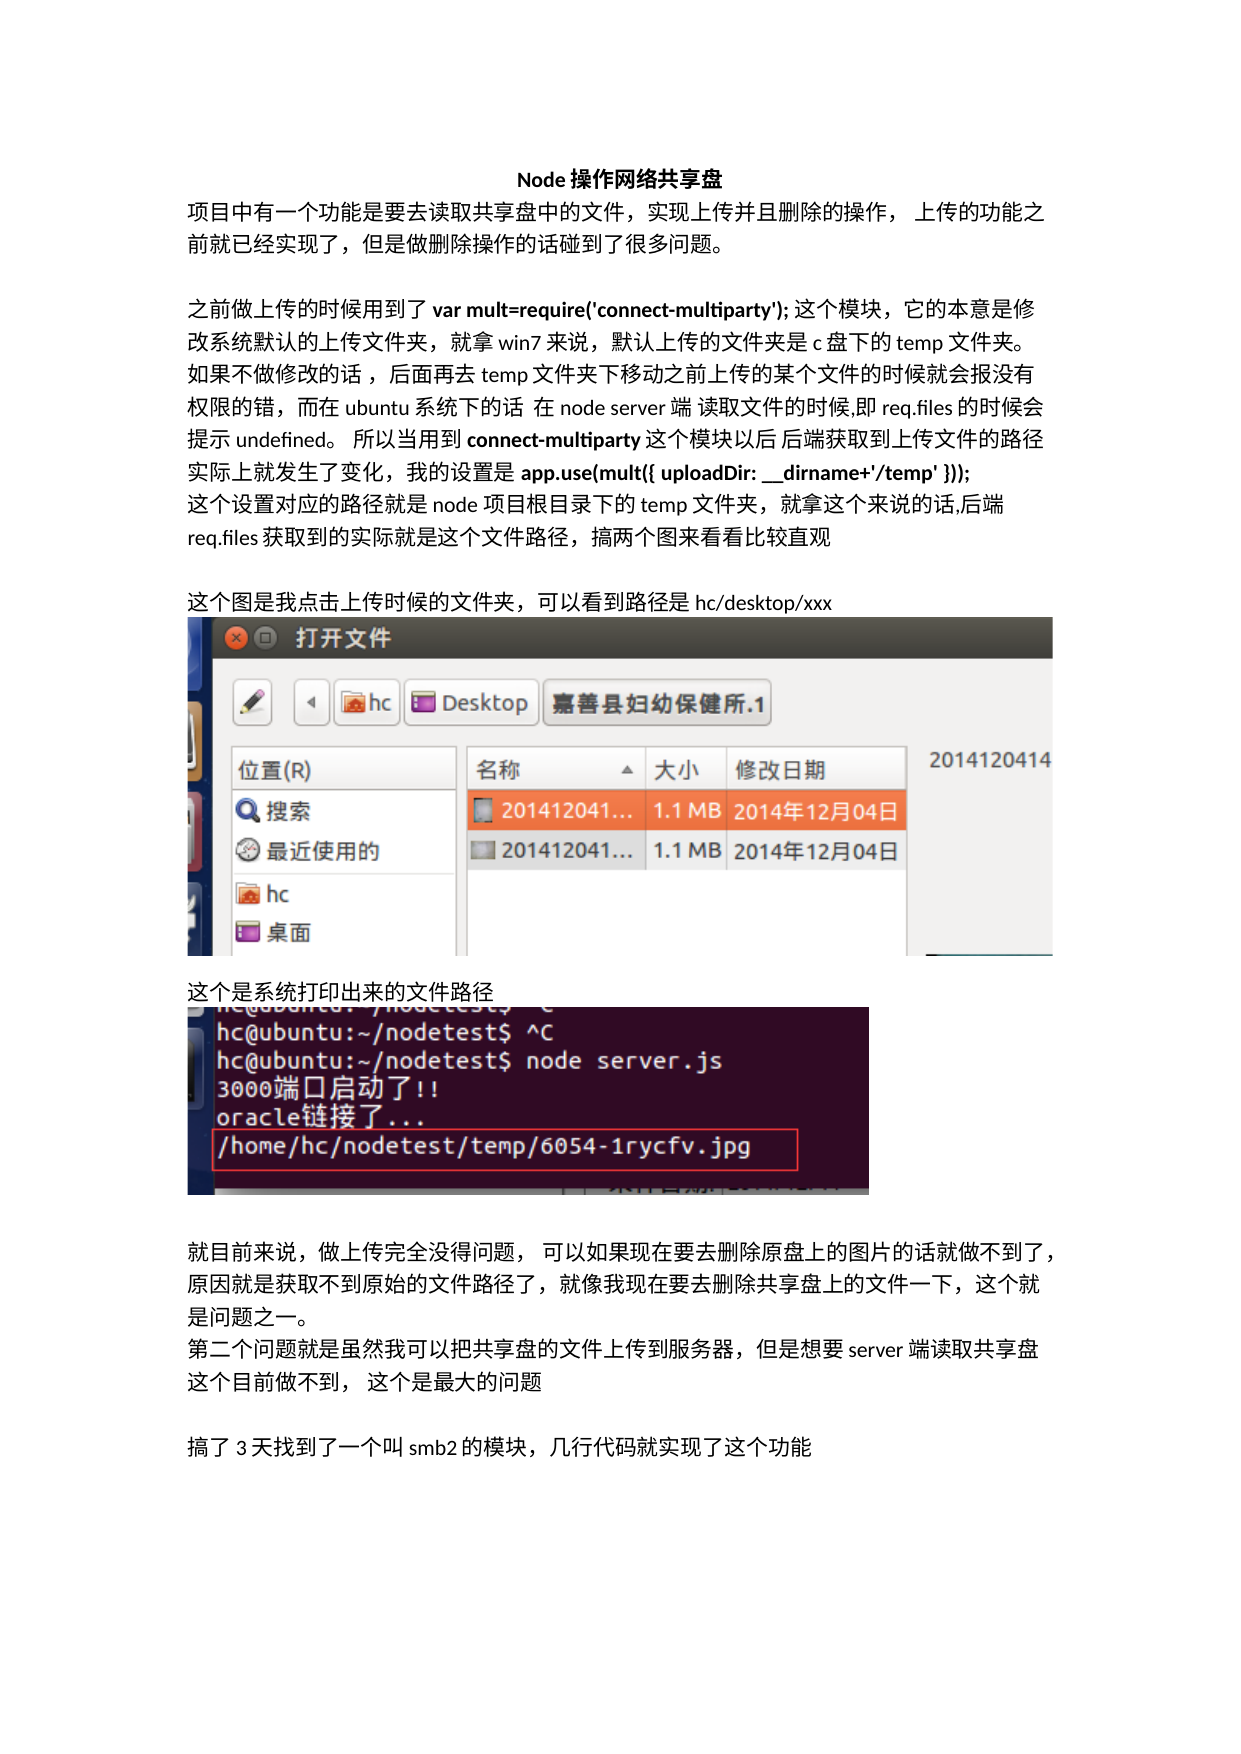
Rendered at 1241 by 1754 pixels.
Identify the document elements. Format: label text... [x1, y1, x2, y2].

picture [187, 1007, 869, 1195]
text 如果不做修改的话 ，后面再去temp文件夹下移动之前上传的某个文件的时候就会报没有权限的错，而在ubuntu 系统下的话 在node server端 读取文件的时候,即req.files的时候会提示undefined。 所以当用到connect-multiparty这个模块以后 后端获取到上传文件的路径实际上就发生了变化，我的设置是 app.use(mult({ uploadDir: __dirname+'/temp' })); [187, 357, 1053, 487]
text 项目中有一个功能是要去读取共享盘中的文件，实现上传并且删除的操作， 上传的功能之前就已经实现了，但是做删除操作的话碰到了很多问题。 [187, 194, 1053, 259]
text 就目前来说，做上传完全没得问题， 可以如果现在要去删除原盘上的图片的话就做不到了，原因就是获取不到原始的文件路径了，就像我现在要去删除共享盘上的文件一下，这个就是问题之一。 [187, 1234, 1053, 1332]
text Node操作网络共享盘 [187, 162, 1053, 194]
picture [187, 617, 1053, 956]
text 这个图是我点击上传时候的文件夹，可以看到路径是hc/desktop/xxx [187, 584, 1053, 617]
text 搞了3天找到了一个叫smb2的模块，几行代码就实现了这个功能 [187, 1429, 1053, 1462]
text 这个设置对应的路径就是node 项目根目录下的temp 文件夹，就拿这个来说的话,后端req.files获取到的实际就是这个文件路径，搞两个图来看看比较直观 [187, 487, 1053, 552]
text 这个是系统打印出来的文件路径 [187, 974, 1053, 1007]
text 第二个问题就是虽然我可以把共享盘的文件上传到服务器，但是想要server端读取共享盘 这个目前做不到， 这个是最大的问题 [187, 1332, 1053, 1397]
text 之前做上传的时候用到了var mult=require('connect-multiparty'); 这个模块，它的本意是修改系统默认的上传文件夹，就拿win7来说，默认上传的文件夹是c盘下的temp 文件夹。 [187, 292, 1053, 357]
